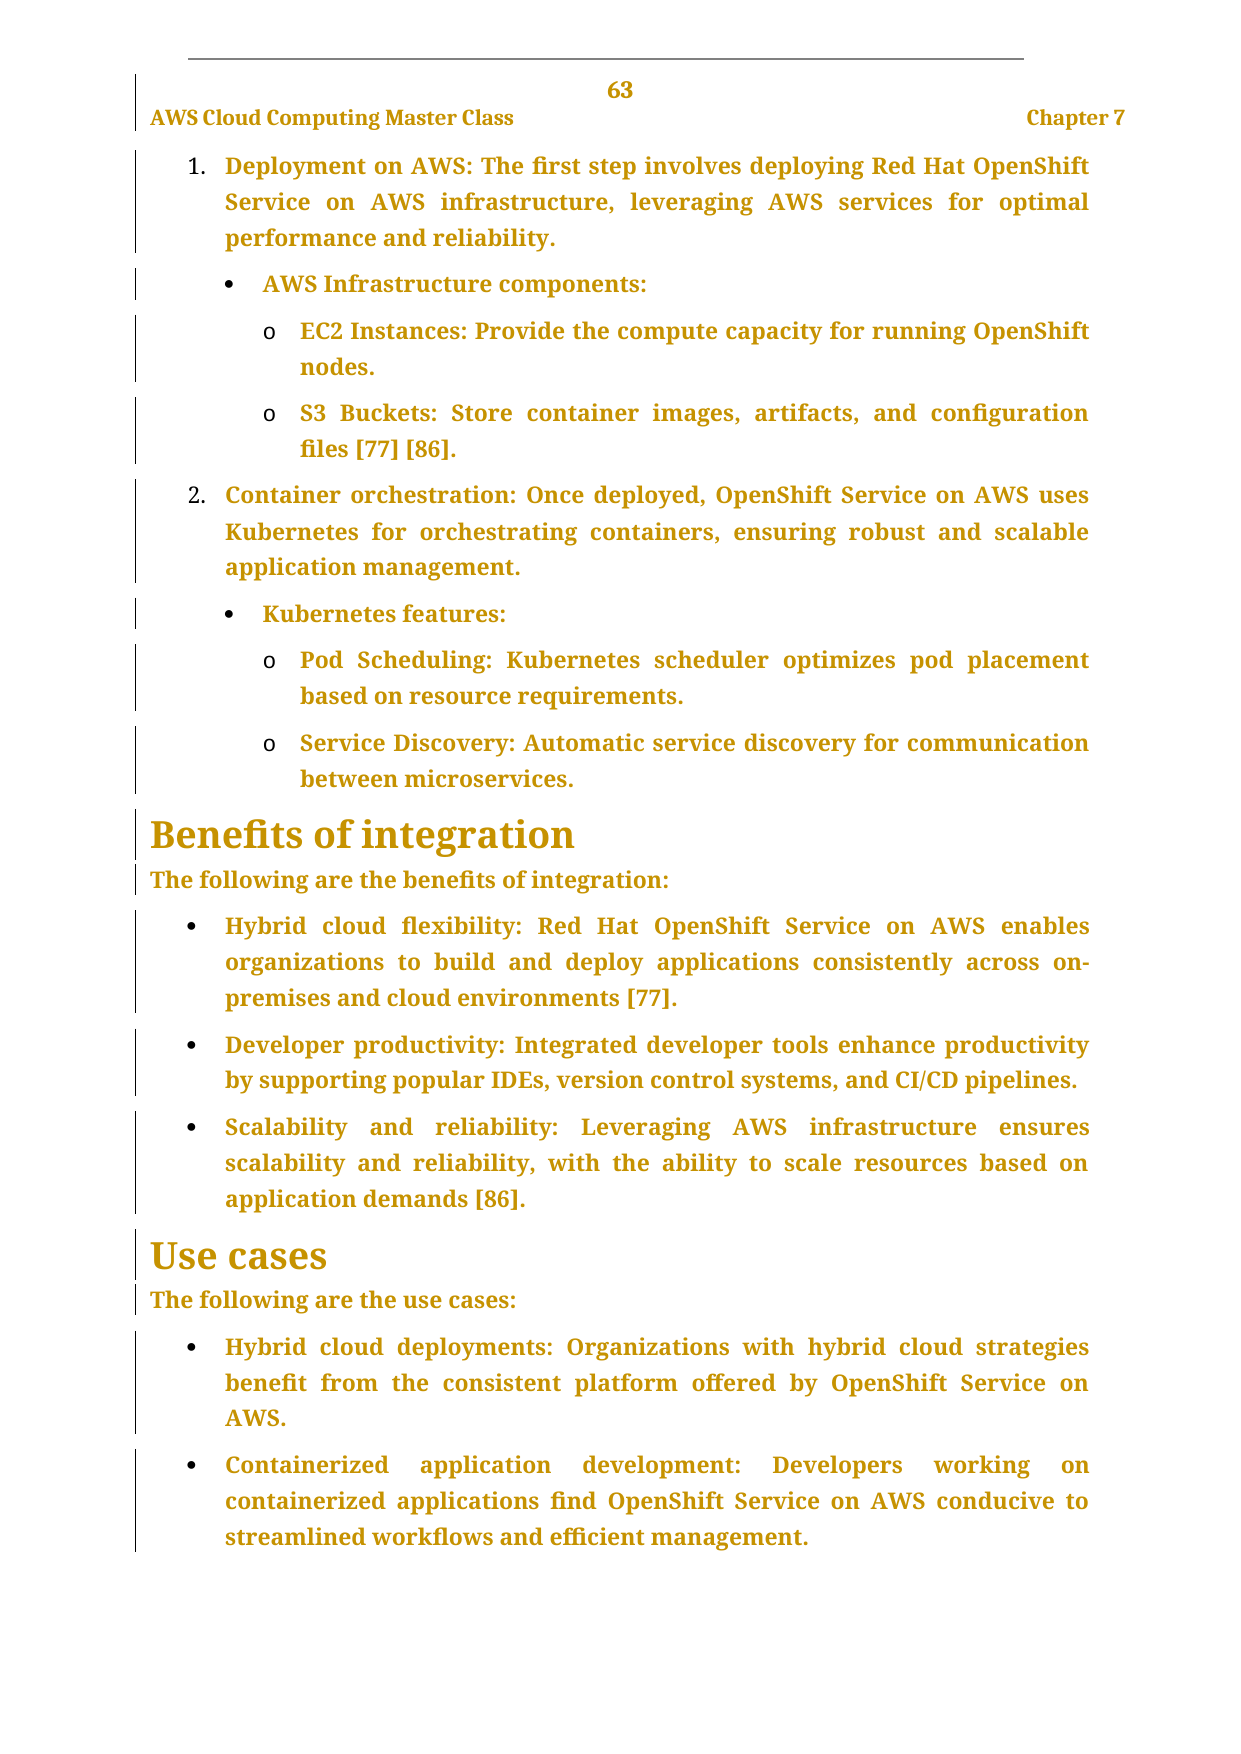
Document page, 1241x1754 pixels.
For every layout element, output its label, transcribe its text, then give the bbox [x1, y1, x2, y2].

list EC2 Instances: Provide the compute capacity for running OpenShift nodes. [262, 315, 1090, 382]
list Pod Scheduling: Kubernetes scheduler optimizes pod placement based on resource requirements. [262, 644, 1090, 711]
text The following are the benefits of integration: [150, 864, 1090, 895]
list S3 Buckets: Store container images, artifacts, and configuration files. [262, 397, 1090, 464]
list Developer productivity: Integrated developer tools enhance productivity by supporting popular IDEs, version control systems, and CI/CD pipelines. [187, 1028, 1090, 1096]
list Containerized application development: Developers working on containerized applications find OpenShift Service on AWS conducive to streamlined workflows and efficient management. [187, 1449, 1090, 1552]
text The following are the use cases: [150, 1284, 1090, 1315]
list Service Discovery: Automatic service discovery for communication between microservices. [262, 726, 1090, 794]
list Container orchestration: Once deployed, OpenShift Service on AWS uses Kubernetes for orchestrating containers, ensuring robust and scalable application management. [187, 479, 1090, 583]
text Use cases [150, 1229, 1090, 1280]
list Kubernetes features: [225, 598, 1090, 629]
list AWS Infrastructure components: [225, 268, 1090, 299]
list Deployment on AWS: The first step involves deploying Red Hat OpenShift Service on AWS infrastructure, leveraging AWS services for optimal performance and reliability. [187, 150, 1090, 253]
list Hybrid cloud deployments: Organizations with hybrid cloud strategies benefit from the consistent platform offered by OpenShift Service on AWS. [187, 1331, 1090, 1434]
list Scalability and reliability: Leveraging AWS infrastructure ensures scalability and reliability, with the ability to scale resources based on application demands. [187, 1111, 1090, 1214]
text Benefits of integration [150, 809, 1090, 860]
list Hybrid cloud flexibility: Red Hat OpenShift Service on AWS enables organizations to build and deploy applications consistently across on-premises and cloud environments. [187, 910, 1090, 1013]
